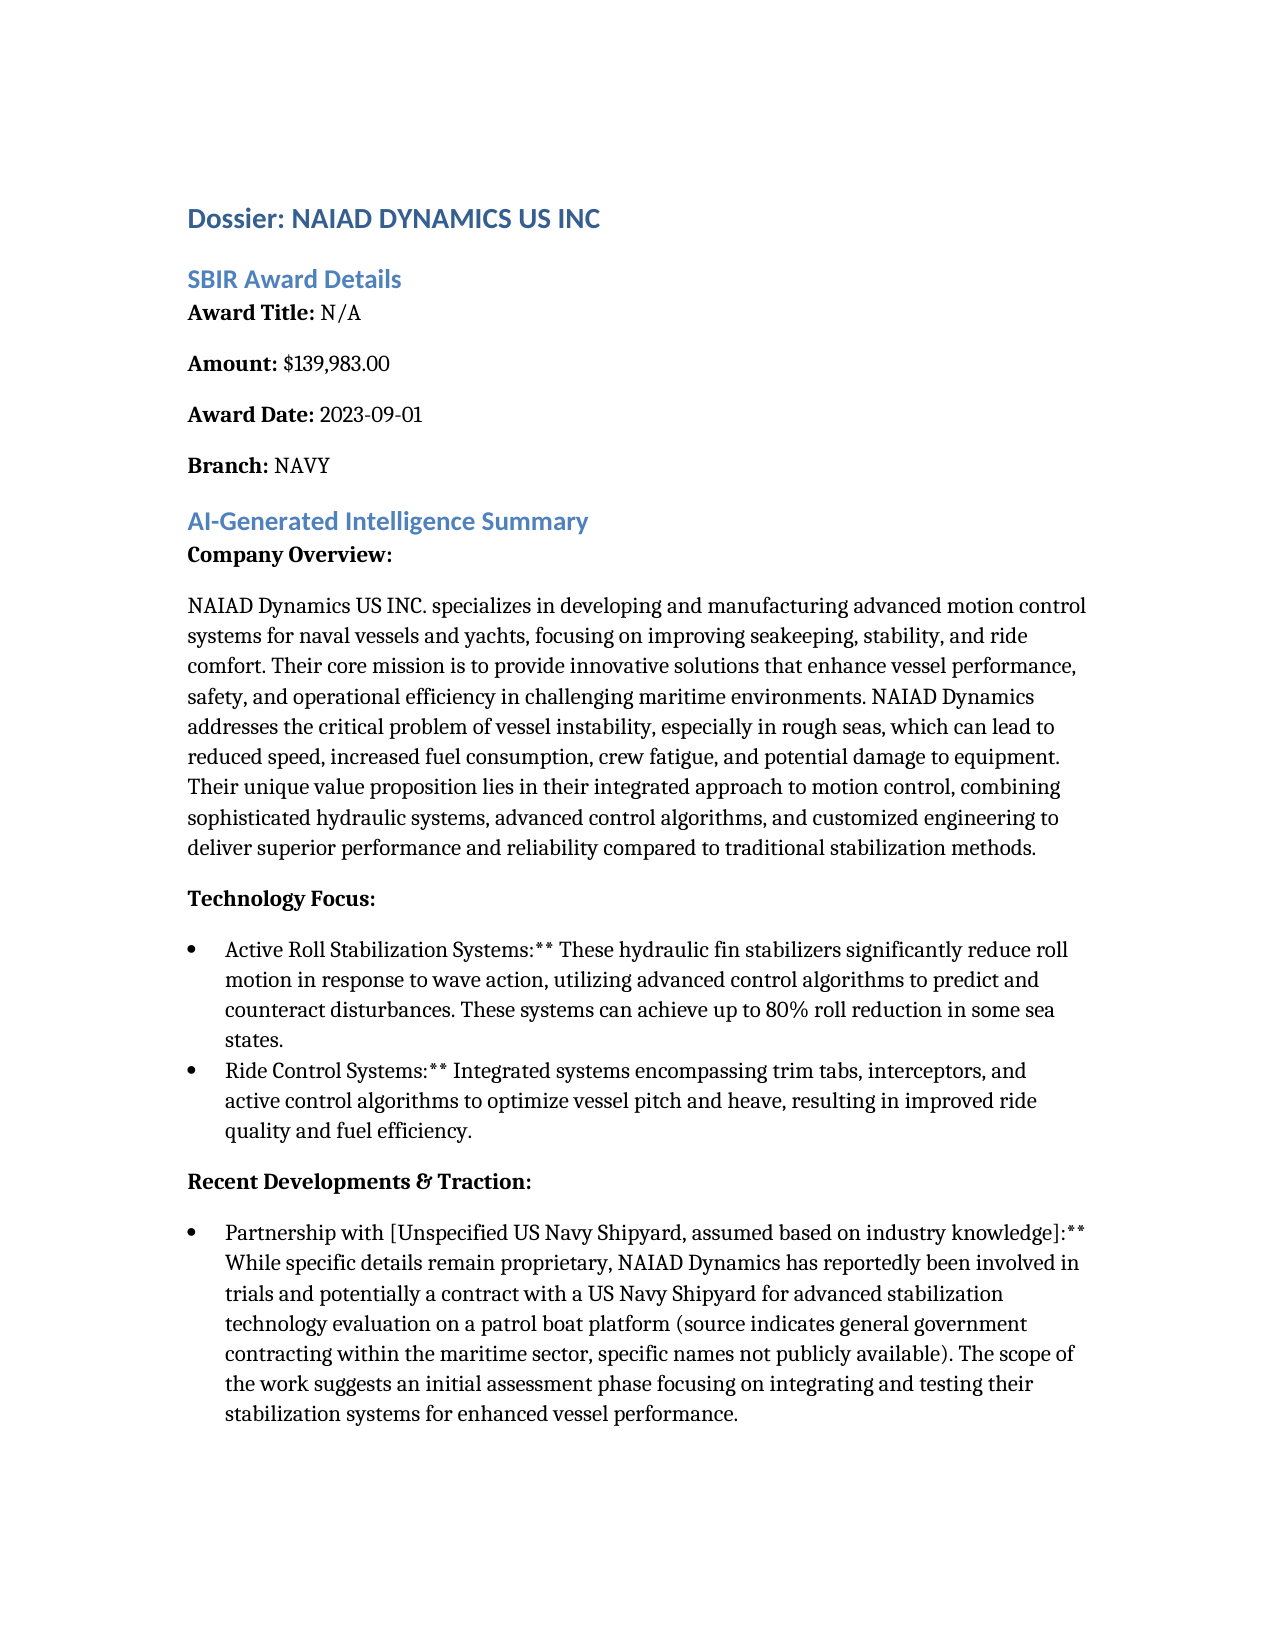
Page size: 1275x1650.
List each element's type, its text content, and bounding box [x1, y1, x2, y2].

text Branch: NAVY [187, 453, 1087, 479]
text Award Date: 2023-09-01 [187, 402, 1087, 428]
text Company Overview: [187, 542, 1087, 568]
text Amount: $139,983.00 [187, 351, 1087, 377]
list Partnership with [Unspecified US Navy Shipyard, assumed based on industry knowledge]:** While specific details remain proprietary, NAIAD Dynamics has reportedly been involved in trials and potentially a contract with a US Navy Shipyard for advanced stabilization technology evaluation on a patrol boat platform (source indicates general government contracting within the maritime sector, specific names not publicly available). The scope of the work suggests an initial assessment phase focusing on integrating and testing their stabilization systems for enhanced vessel performance. [187, 1220, 1087, 1427]
text NAIAD Dynamics US INC. specializes in developing and manufacturing advanced motion control systems for naval vessels and yachts, focusing on improving seakeeping, stability, and ride comfort. Their core mission is to provide innovative solutions that enhance vessel performance, safety, and operational efficiency in challenging maritime environments. NAIAD Dynamics addresses the critical problem of vessel instability, especially in rough seas, which can lead to reduced speed, increased fuel consumption, crew fatigue, and potential damage to equipment. Their unique value proposition lies in their integrated approach to motion control, combining sophisticated hydraulic systems, advanced control algorithms, and customized engineering to deliver superior performance and reliability compared to traditional stabilization methods. [187, 593, 1087, 861]
subtitle AI-Generated Intelligence Summary [187, 504, 1087, 537]
list Active Roll Stabilization Systems:** These hydraulic fin stabilizers significantly reduce roll motion in response to wave action, utilizing advanced control algorithms to predict and counteract disturbances. These systems can achieve up to 80% roll reduction in some sea states. [187, 937, 1087, 1053]
subtitle SBIR Award Details [187, 262, 1087, 295]
text Technology Focus: [187, 886, 1087, 912]
text Award Title: N/A [187, 300, 1087, 326]
list Ride Control Systems:** Integrated systems encompassing trim tabs, interceptors, and active control algorithms to optimize vessel pitch and heave, resulting in improved ride quality and fuel efficiency. [187, 1057, 1087, 1144]
subtitle Dossier: NAIAD DYNAMICS US INC [187, 200, 1087, 236]
text Recent Developments & Traction: [187, 1169, 1087, 1195]
